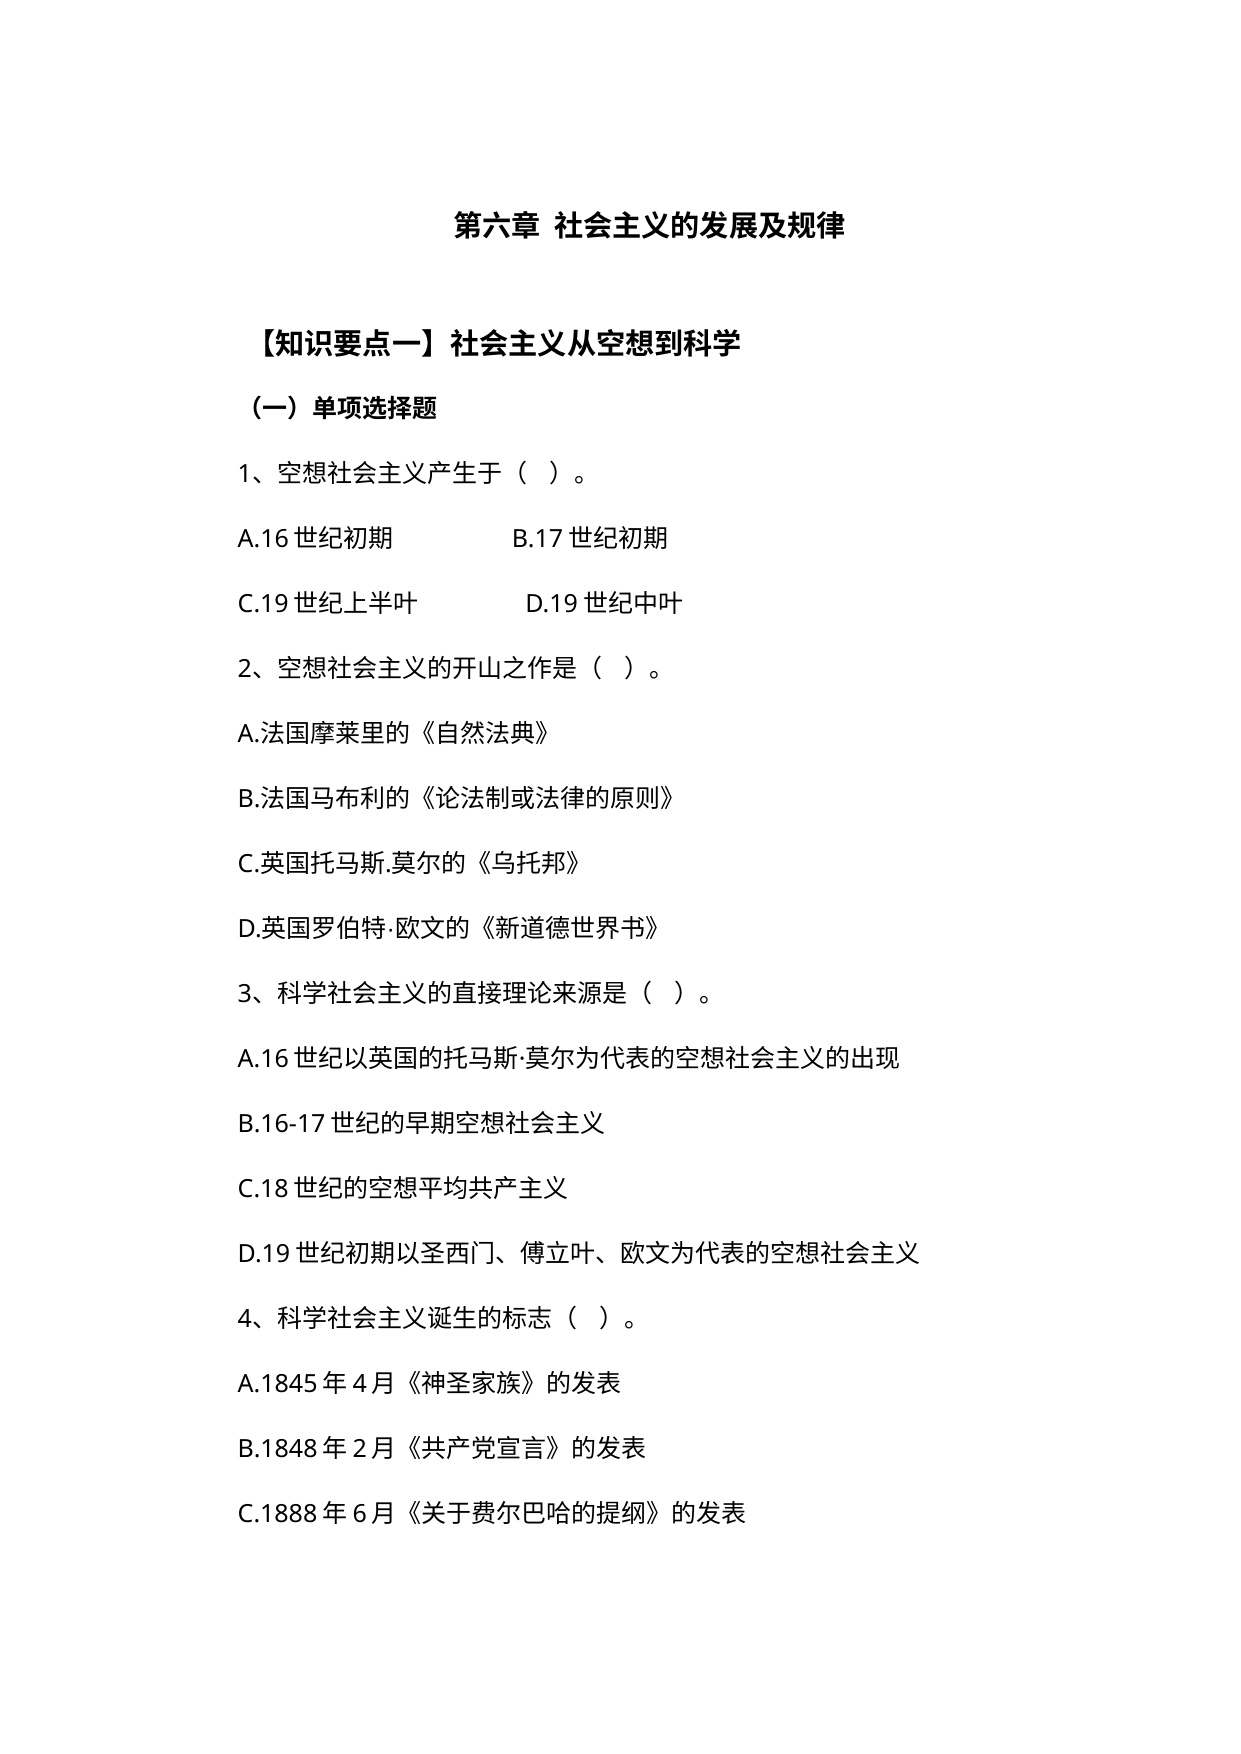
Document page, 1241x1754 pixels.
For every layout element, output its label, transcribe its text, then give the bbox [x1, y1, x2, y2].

text 2、空想社会主义的开山之作是（ ）。 [187, 634, 1053, 699]
text B.1848年2月《共产党宣言》的发表 [187, 1414, 1053, 1479]
text A.16世纪初期 B.17世纪初期 [187, 504, 1053, 569]
text A.1845年4月《神圣家族》的发表 [187, 1349, 1053, 1414]
subtitle 第六章 社会主义的发展及规律 [187, 191, 1053, 256]
text B.法国马布利的《论法制或法律的原则》 [187, 764, 1053, 829]
text 4、科学社会主义诞生的标志（ ）。 [187, 1284, 1053, 1349]
text B.16-17世纪的早期空想社会主义 [187, 1089, 1053, 1154]
text 3、科学社会主义的直接理论来源是（ ）。 [187, 959, 1053, 1024]
text （一）单项选择题 [187, 374, 1053, 439]
text C.1888年6月《关于费尔巴哈的提纲》的发表 [187, 1479, 1053, 1544]
text 【知识要点一】社会主义从空想到科学 [187, 309, 1053, 374]
text C.18世纪的空想平均共产主义 [187, 1154, 1053, 1219]
text A.16世纪以英国的托马斯·莫尔为代表的空想社会主义的出现 [187, 1024, 1053, 1089]
text D.英国罗伯特·欧文的《新道德世界书》 [187, 894, 1053, 959]
text C.19世纪上半叶 D.19世纪中叶 [187, 569, 1053, 634]
text D.19世纪初期以圣西门、傅立叶、欧文为代表的空想社会主义 [187, 1219, 1053, 1284]
text A.法国摩莱里的《自然法典》 [187, 699, 1053, 764]
text 1、空想社会主义产生于（ ）。 [187, 439, 1053, 504]
text C.英国托马斯.莫尔的《乌托邦》 [187, 829, 1053, 894]
